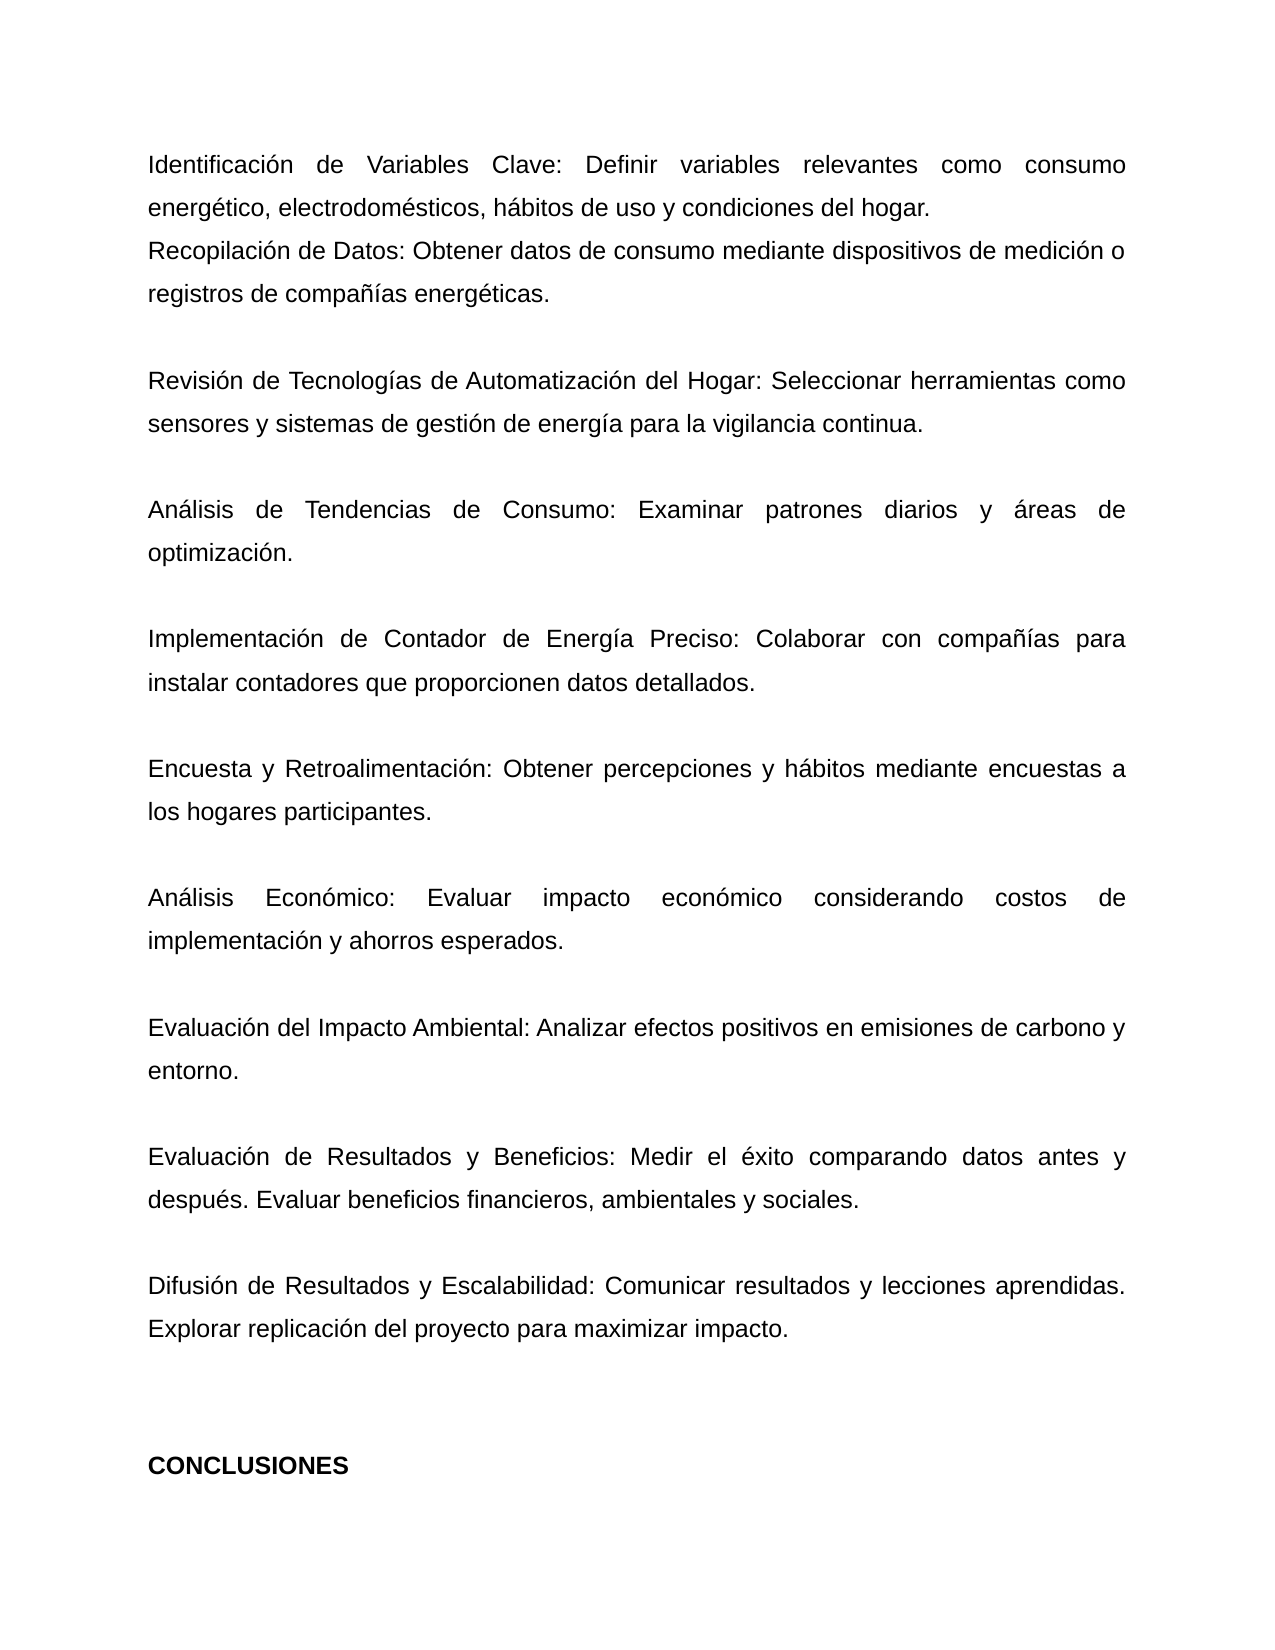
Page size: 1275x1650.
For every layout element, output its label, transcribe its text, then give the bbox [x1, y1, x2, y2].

text Análisis Económico: Evaluar impacto económico considerando costos de implementación y ahorros esperados. [148, 883, 1127, 955]
text Encuesta y Retroalimentación: Obtener percepciones y hábitos mediante encuestas a los hogares participantes. [148, 754, 1127, 826]
text Revisión de Tecnologías de Automatización del Hogar: Seleccionar herramientas como sensores y sistemas de gestión de energía para la vigilancia continua. [148, 366, 1127, 437]
text Recopilación de Datos: Obtener datos de consumo mediante dispositivos de medición o registros de compañías energéticas. [148, 236, 1127, 308]
text Análisis de Tendencias de Consumo: Examinar patrones diarios y áreas de optimización. [148, 495, 1127, 567]
text Identificación de Variables Clave: Definir variables relevantes como consumo energético, electrodomésticos, hábitos de uso y condiciones del hogar. [148, 150, 1127, 222]
text CONCLUSIONES [148, 1451, 1127, 1479]
text Evaluación del Impacto Ambiental: Analizar efectos positivos en emisiones de carbono y entorno. [148, 1012, 1127, 1084]
text Implementación de Contador de Energía Preciso: Colaborar con compañías para instalar contadores que proporcionen datos detallados. [148, 624, 1127, 696]
text Evaluación de Resultados y Beneficios: Medir el éxito comparando datos antes y después. Evaluar beneficios financieros, ambientales y sociales. [148, 1142, 1127, 1214]
text Difusión de Resultados y Escalabilidad: Comunicar resultados y lecciones aprendidas. Explorar replicación del proyecto para maximizar impacto. [148, 1271, 1127, 1343]
